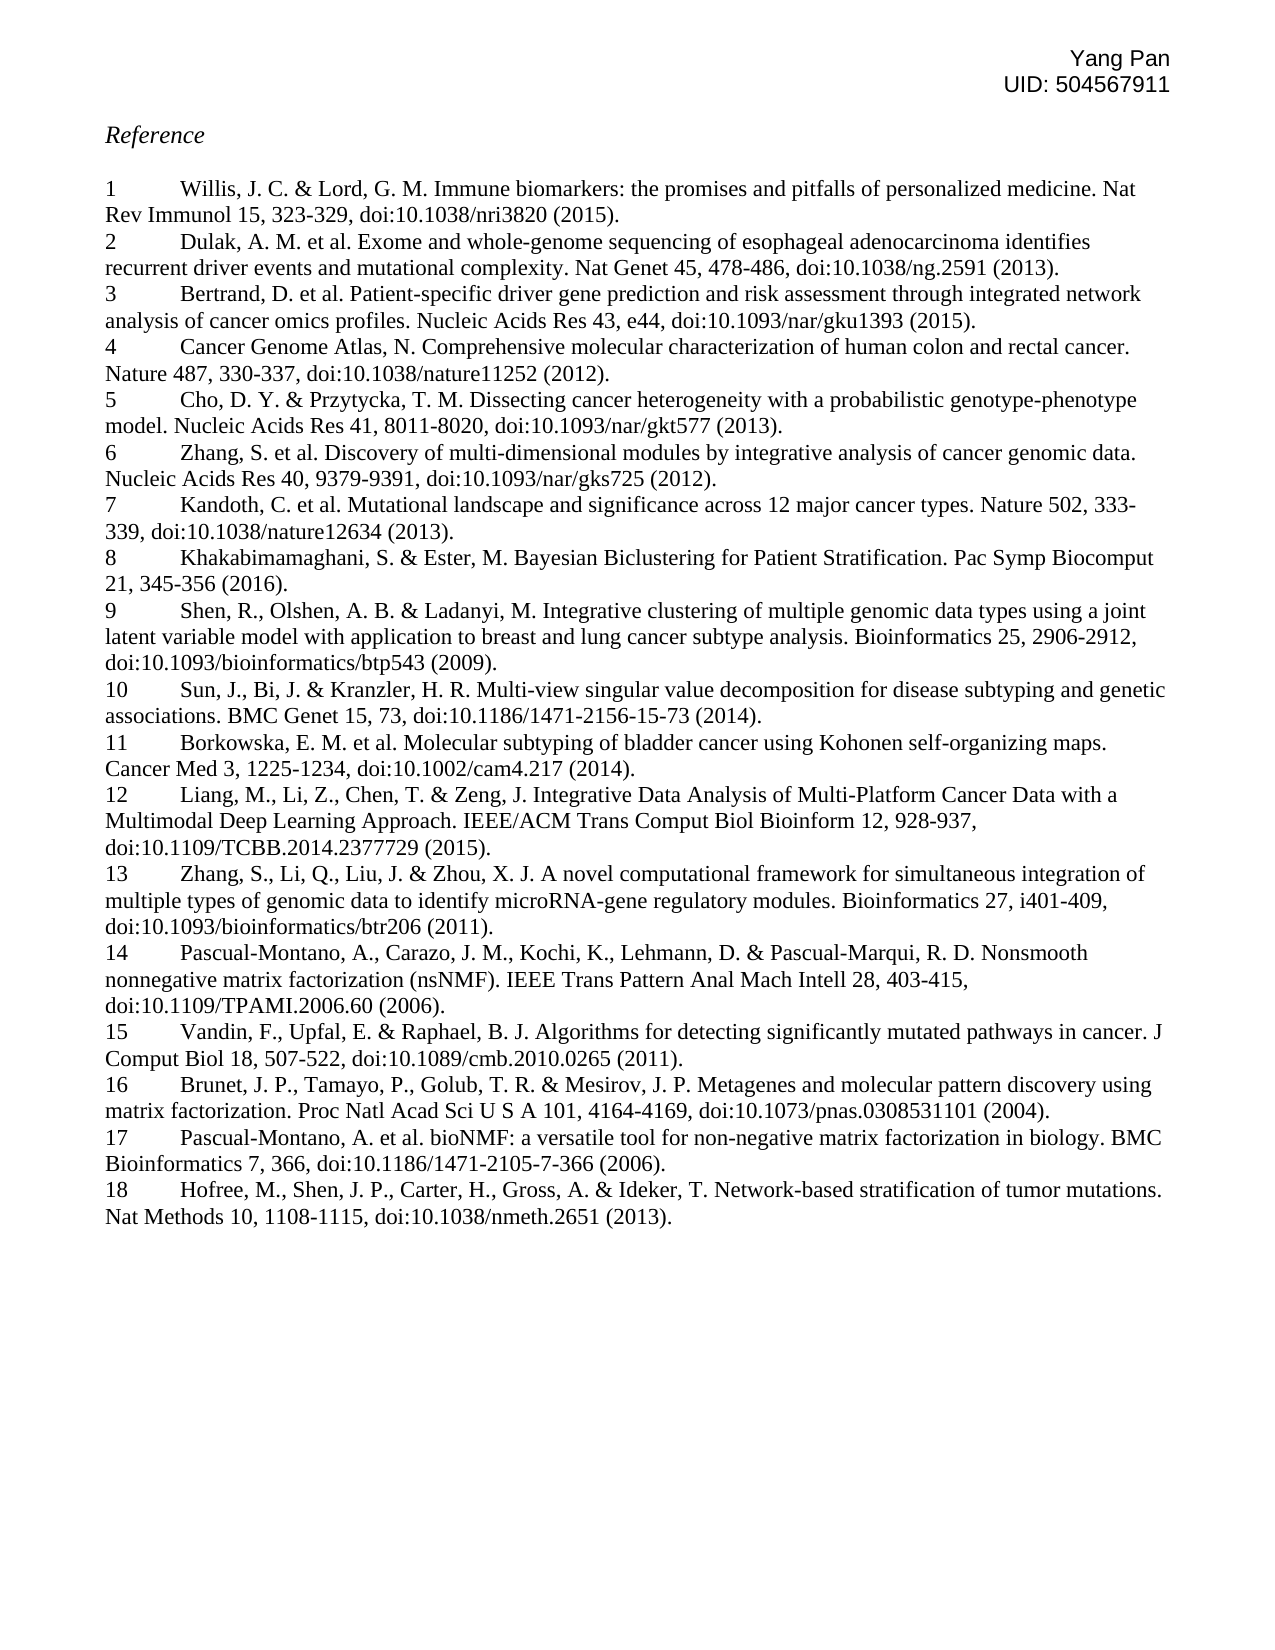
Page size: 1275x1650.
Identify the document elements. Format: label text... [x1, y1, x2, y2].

text 12 Liang, M., Li, Z., Chen, T. & Zeng, J. Integrative Data Analysis of Multi-Platform Cancer Data with a Multimodal Deep Learning Approach. IEEE/ACM Trans Comput Biol Bioinform 12, 928-937, doi:10.1109/TCBB.2014.2377729 (2015). [105, 781, 1170, 860]
text 5 Cho, D. Y. & Przytycka, T. M. Dissecting cancer heterogeneity with a probabilistic genotype-phenotype model. Nucleic Acids Res 41, 8011-8020, doi:10.1093/nar/gkt577 (2013). [105, 386, 1170, 439]
text 15 Vandin, F., Upfal, E. & Raphael, B. J. Algorithms for detecting significantly mutated pathways in cancer. J Comput Biol 18, 507-522, doi:10.1089/cmb.2010.0265 (2011). [105, 1018, 1170, 1071]
text 11 Borkowska, E. M. et al. Molecular subtyping of bladder cancer using Kohonen self-organizing maps. Cancer Med 3, 1225-1234, doi:10.1002/cam4.217 (2014). [105, 728, 1170, 781]
text 3 Bertrand, D. et al. Patient-specific driver gene prediction and risk assessment through integrated network analysis of cancer omics profiles. Nucleic Acids Res 43, e44, doi:10.1093/nar/gku1393 (2015). [105, 281, 1170, 333]
text 10 Sun, J., Bi, J. & Kranzler, H. R. Multi-view singular value decomposition for disease subtyping and genetic associations. BMC Genet 15, 73, doi:10.1186/1471-2156-15-73 (2014). [105, 676, 1170, 728]
text 17 Pascual-Montano, A. et al. bioNMF: a versatile tool for non-negative matrix factorization in biology. BMC Bioinformatics 7, 366, doi:10.1186/1471-2105-7-366 (2006). [105, 1124, 1170, 1177]
text 14 Pascual-Montano, A., Carazo, J. M., Kochi, K., Lehmann, D. & Pascual-Marqui, R. D. Nonsmooth nonnegative matrix factorization (nsNMF). IEEE Trans Pattern Anal Mach Intell 28, 403-415, doi:10.1109/TPAMI.2006.60 (2006). [105, 939, 1170, 1018]
text 1 Willis, J. C. & Lord, G. M. Immune biomarkers: the promises and pitfalls of personalized medicine. Nat Rev Immunol 15, 323-329, doi:10.1038/nri3820 (2015). [105, 175, 1170, 228]
text 6 Zhang, S. et al. Discovery of multi-dimensional modules by integrative analysis of cancer genomic data. Nucleic Acids Res 40, 9379-9391, doi:10.1093/nar/gks725 (2012). [105, 439, 1170, 491]
text 4 Cancer Genome Atlas, N. Comprehensive molecular characterization of human colon and rectal cancer. Nature 487, 330-337, doi:10.1038/nature11252 (2012). [105, 333, 1170, 386]
text 8 Khakabimamaghani, S. & Ester, M. Bayesian Biclustering for Patient Stratification. Pac Symp Biocomput 21, 345-356 (2016). [105, 544, 1170, 597]
text 18 Hofree, M., Shen, J. P., Carter, H., Gross, A. & Ideker, T. Network-based stratification of tumor mutations. Nat Methods 10, 1108-1115, doi:10.1038/nmeth.2651 (2013). [105, 1177, 1170, 1229]
text Reference [105, 120, 1170, 149]
text 2 Dulak, A. M. et al. Exome and whole-genome sequencing of esophageal adenocarcinoma identifies recurrent driver events and mutational complexity. Nat Genet 45, 478-486, doi:10.1038/ng.2591 (2013). [105, 228, 1170, 281]
text 13 Zhang, S., Li, Q., Liu, J. & Zhou, X. J. A novel computational framework for simultaneous integration of multiple types of genomic data to identify microRNA-gene regulatory modules. Bioinformatics 27, i401-409, doi:10.1093/bioinformatics/btr206 (2011). [105, 860, 1170, 939]
text 7 Kandoth, C. et al. Mutational landscape and significance across 12 major cancer types. Nature 502, 333-339, doi:10.1038/nature12634 (2013). [105, 491, 1170, 544]
text 9 Shen, R., Olshen, A. B. & Ladanyi, M. Integrative clustering of multiple genomic data types using a joint latent variable model with application to breast and lung cancer subtype analysis. Bioinformatics 25, 2906-2912, doi:10.1093/bioinformatics/btp543 (2009). [105, 597, 1170, 676]
text 16 Brunet, J. P., Tamayo, P., Golub, T. R. & Mesirov, J. P. Metagenes and molecular pattern discovery using matrix factorization. Proc Natl Acad Sci U S A 101, 4164-4169, doi:10.1073/pnas.0308531101 (2004). [105, 1071, 1170, 1124]
